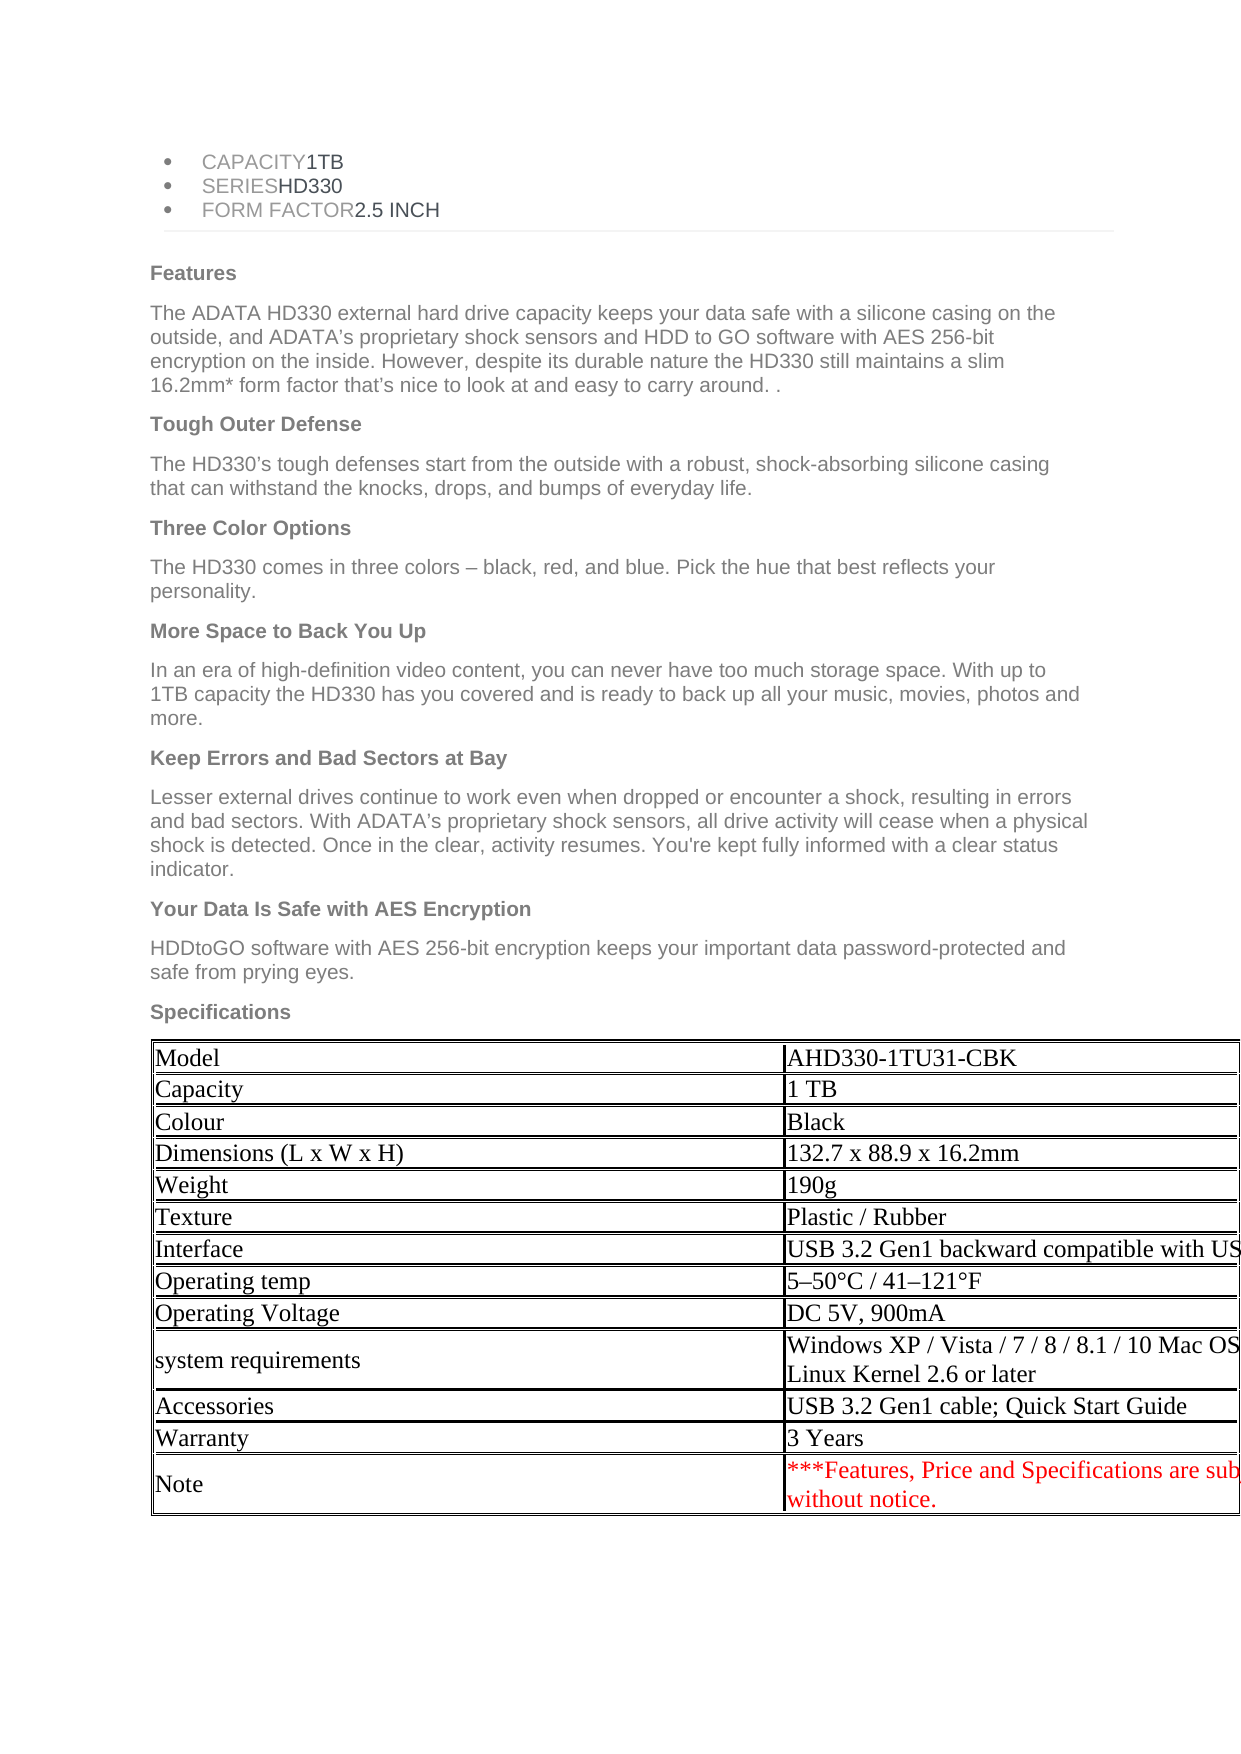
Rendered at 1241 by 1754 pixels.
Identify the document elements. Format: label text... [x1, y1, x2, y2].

text Features [150, 261, 1090, 285]
text The ADATA HD330 external hard drive capacity keeps your data safe with a silicone casing on the outside, and ADATA’s proprietary shock sensors and HDD to GO software with AES 256-bit encryption on the inside. However, despite its durable nature the HD330 still maintains a slim 16.2mm* form factor that’s nice to look at and easy to carry around. . [150, 301, 1090, 397]
table_cell 132.7 x 88.9 x 16.2mm [786, 1135, 1239, 1167]
text In an era of high-definition video content, you can never have too much storage space. With up to 1TB capacity the HD330 has you covered and is ready to back up all your music, movies, photos and more. [150, 658, 1090, 730]
table_cell ***Features, Price and Specifications are subject to change without notice. [784, 1452, 1240, 1513]
text The HD330’s tough defenses start from the outside with a robust, shock-absorbing silicone casing that can withstand the knocks, drops, and bumps of everyday life. [150, 452, 1090, 500]
table_cell Interface [154, 1231, 783, 1263]
table_cell Warranty [154, 1420, 783, 1452]
table_cell 3 Years [786, 1420, 1239, 1452]
table_cell system requirements [154, 1327, 783, 1388]
table_cell Capacity [154, 1071, 783, 1103]
table_cell Windows XP / Vista / 7 / 8 / 8.1 / 10 Mac OS X 10.6 or later Linux Kernel 2.6 or later [786, 1327, 1239, 1388]
table_cell 5–50°C / 41–121°F [786, 1263, 1239, 1295]
table_cell USB 3.2 Gen1 cable; Quick Start Guide [786, 1388, 1240, 1420]
table_header Model [154, 1043, 784, 1071]
table_cell 1 TB [786, 1071, 1239, 1103]
table_cell Plastic / Rubber [786, 1199, 1239, 1231]
table_cell Texture [154, 1199, 783, 1231]
table_cell Accessories [152, 1388, 783, 1420]
table_header AHD330-1TU31-CBK [784, 1043, 1239, 1071]
text Keep Errors and Bad Sectors at Bay [150, 746, 1090, 769]
table_cell USB 3.2 Gen1 backward compatible with USB 2.0 [786, 1231, 1239, 1263]
list CAPACITY1TB [164, 150, 1114, 174]
text More Space to Back You Up [150, 618, 1090, 642]
text Tough Outer Defense [150, 412, 1090, 436]
text Lesser external drives continue to work even when dropped or encounter a shock, resulting in errors and bad sectors. With ADATA’s proprietary shock sensors, all drive activity will cease when a physical shock is detected. Once in the clear, activity resumes. You're kept fully informed with a clear status indicator. [150, 785, 1090, 881]
table_cell Dimensions (L x W x H) [154, 1135, 783, 1167]
table_cell DC 5V, 900mA [786, 1295, 1239, 1327]
text Three Color Options [150, 515, 1090, 539]
table_cell Colour [154, 1103, 783, 1135]
table_cell Black [786, 1103, 1239, 1135]
table_cell Weight [154, 1167, 783, 1199]
list FORM FACTOR2.5 INCH [164, 198, 1114, 230]
list SERIESHD330 [164, 174, 1114, 198]
text Specifications [150, 1000, 1090, 1024]
table_cell 190g [786, 1167, 1239, 1199]
text HDDtoGO software with AES 256-bit encryption keeps your important data password-protected and safe from prying eyes. [150, 936, 1090, 984]
text Your Data Is Safe with AES Encryption [150, 897, 1090, 921]
text The HD330 comes in three colors – black, red, and blue. Pick the hue that best reflects your personality. [150, 555, 1090, 603]
table_cell Note [152, 1452, 784, 1513]
table_cell Operating Voltage [154, 1295, 783, 1327]
table_cell Operating temp [154, 1263, 783, 1295]
